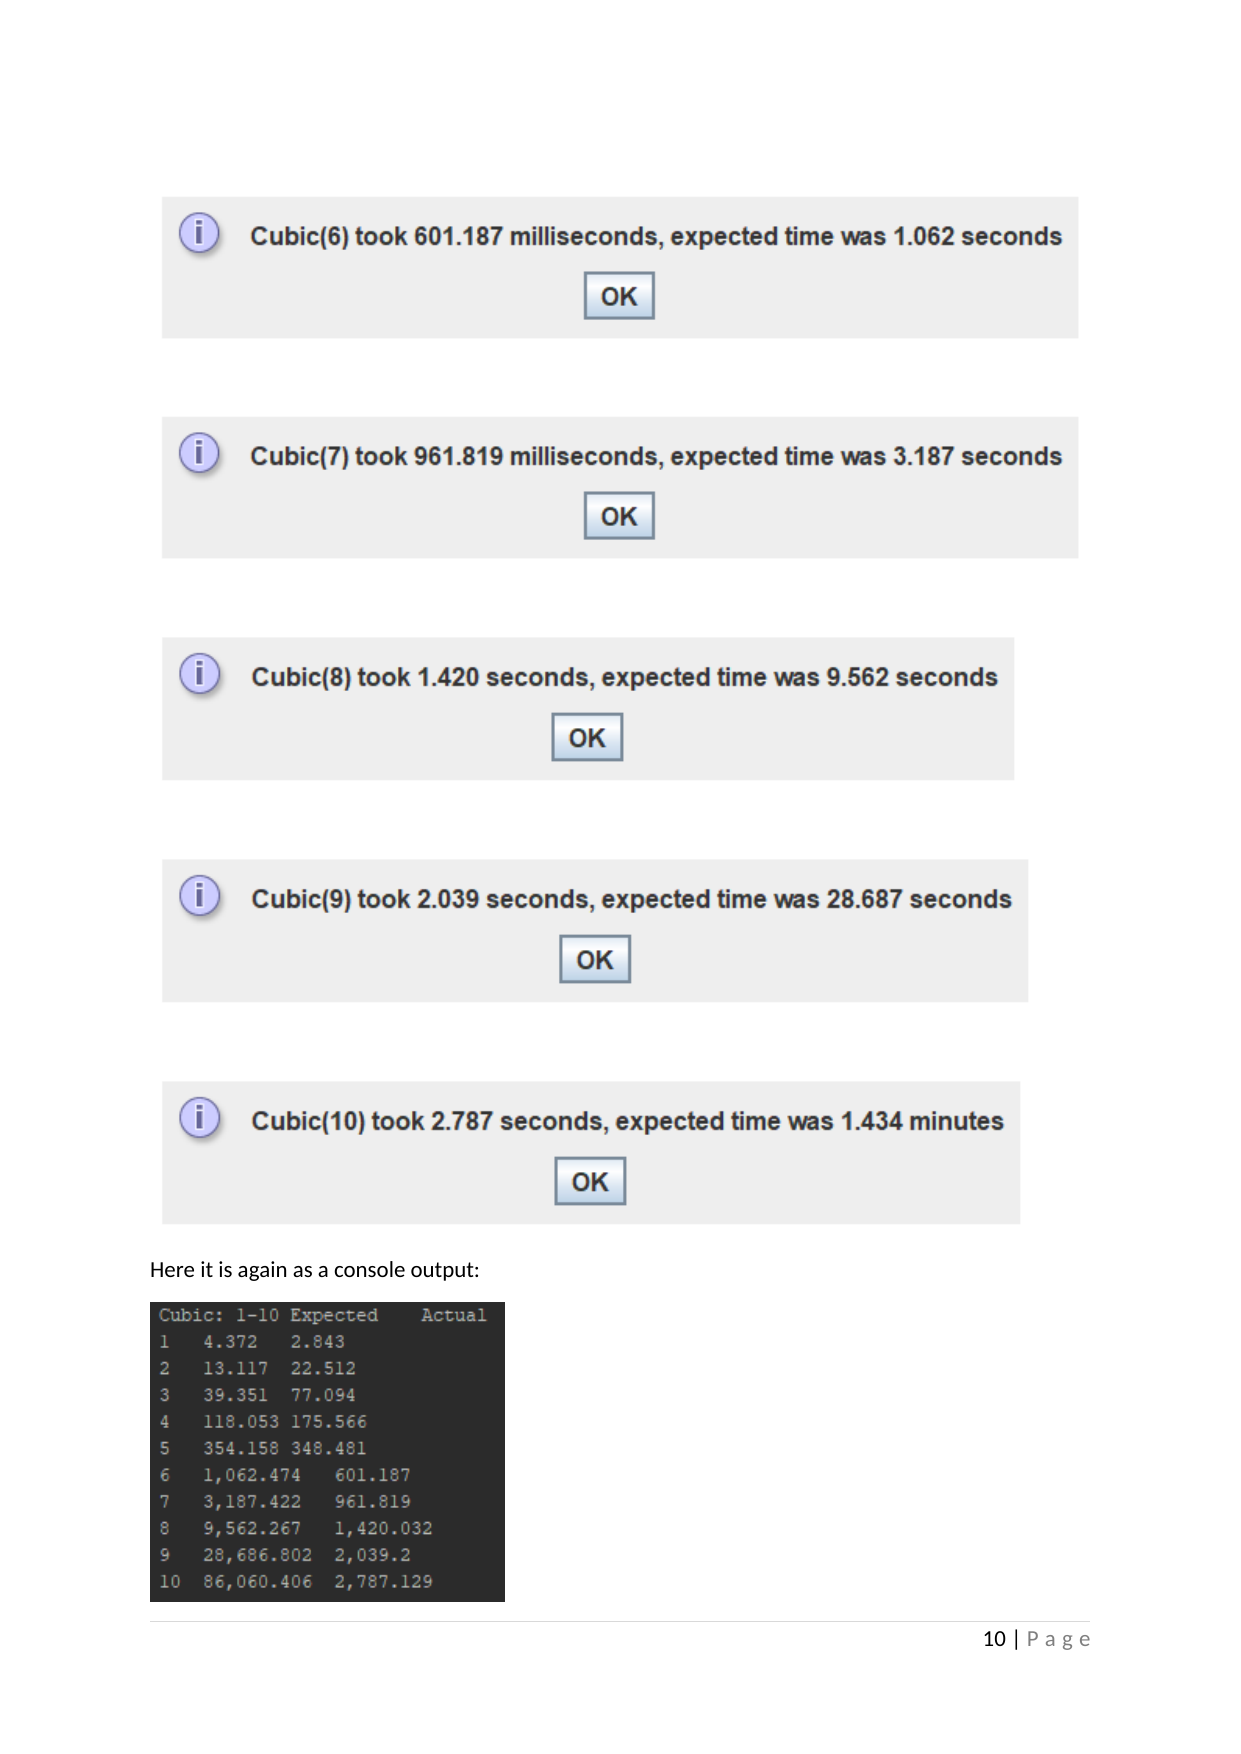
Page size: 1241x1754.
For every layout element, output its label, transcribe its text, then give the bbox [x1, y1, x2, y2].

text Here it is again as a console output: [150, 1255, 1090, 1283]
